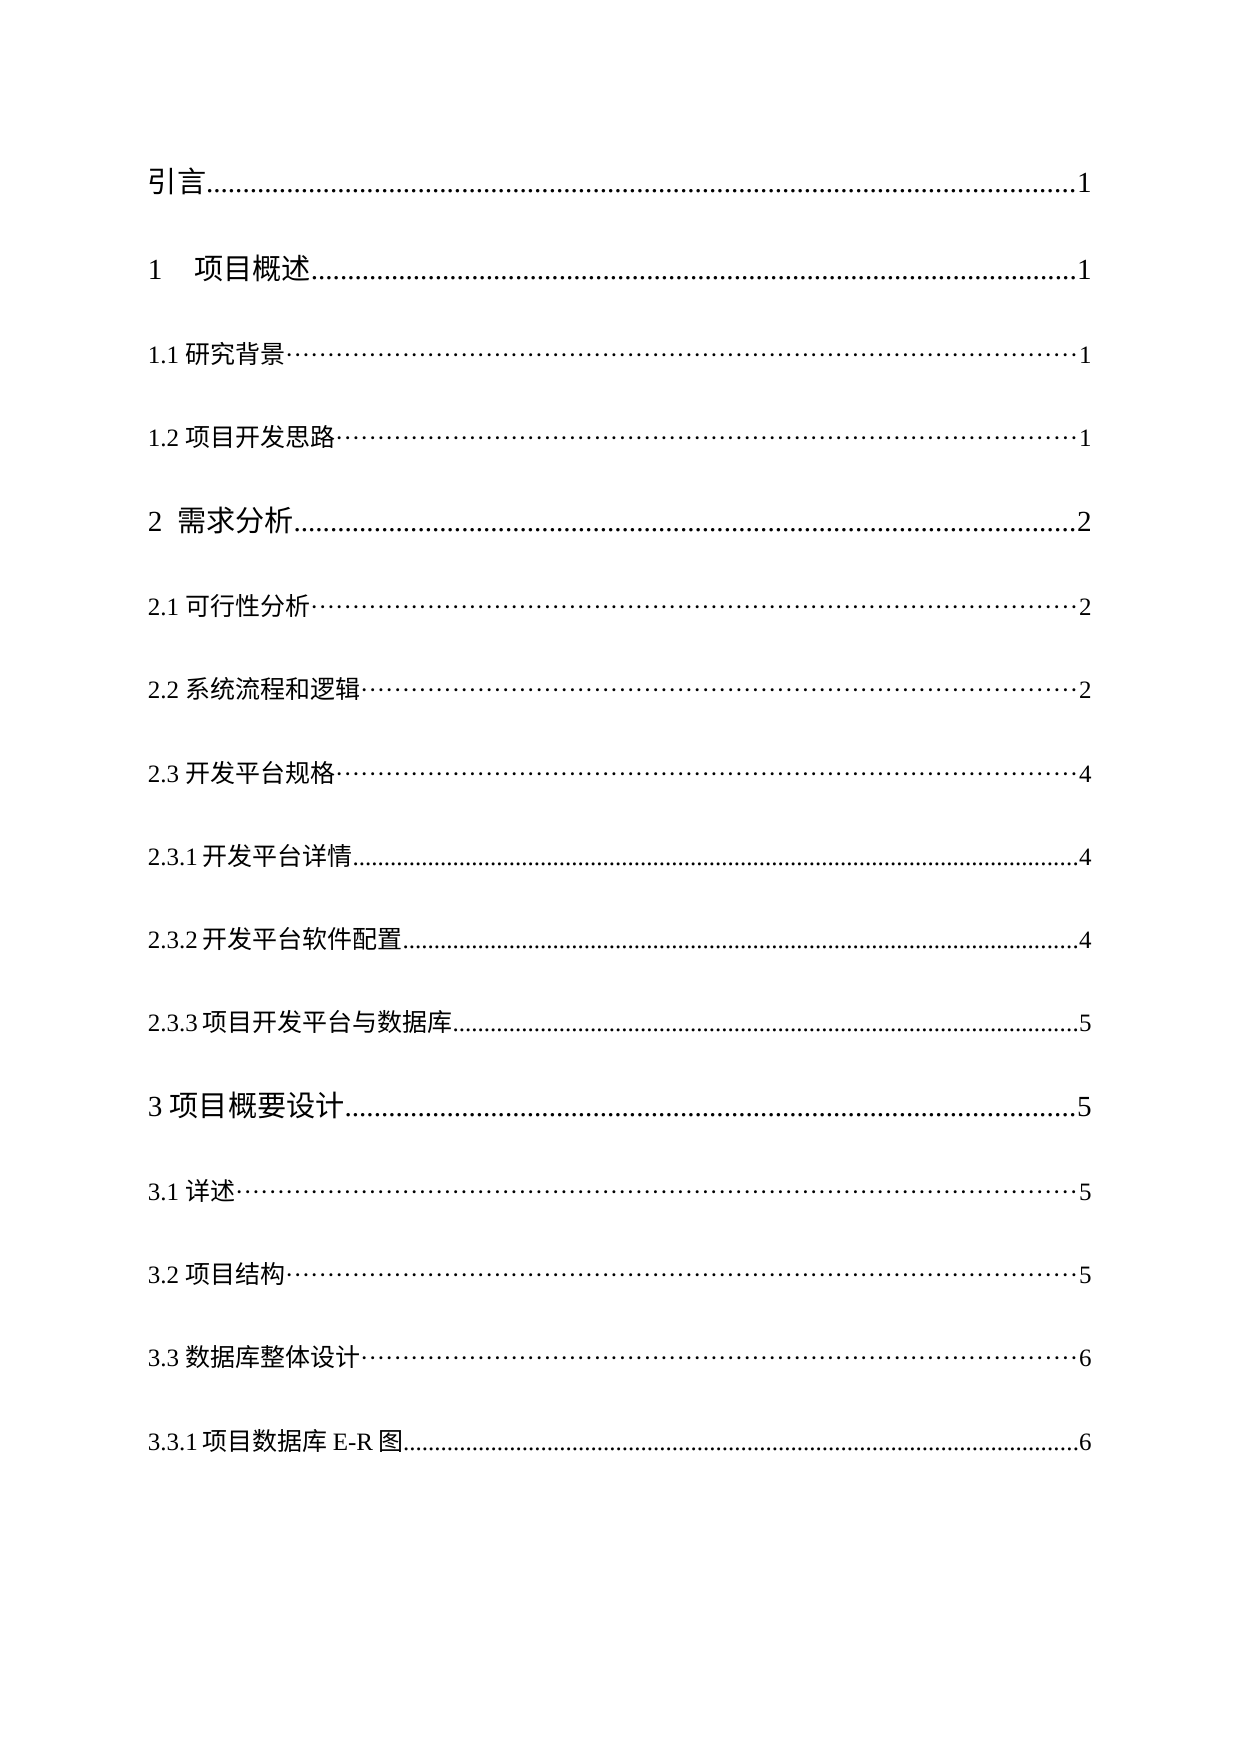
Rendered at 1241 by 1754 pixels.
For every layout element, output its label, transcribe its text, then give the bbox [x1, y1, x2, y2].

text 2.3 开发平台规格 4 [148, 739, 1092, 804]
text 2.3.3项目开发平台与数据库 5 [148, 988, 1092, 1053]
text 2.2 系统流程和逻辑 2 [148, 656, 1092, 721]
text 1.2 项目开发思路 1 [148, 403, 1092, 468]
text 3.3 数据库整体设计 6 [148, 1323, 1092, 1388]
text 2.1 可行性分析 2 [148, 572, 1092, 637]
text 1 项目概述 1 [148, 234, 1092, 299]
text 2.3.2开发平台软件配置 4 [148, 905, 1092, 970]
text 引言 1 [148, 148, 1092, 213]
text 2 需求分析 2 [148, 486, 1092, 551]
text 3.3.1项目数据库E-R图 6 [148, 1407, 1092, 1472]
text 3.2 项目结构 5 [148, 1240, 1092, 1305]
text 3 项目概要设计 5 [148, 1071, 1092, 1136]
text 2.3.1开发平台详情 4 [148, 822, 1092, 887]
text 3.1 详述 5 [148, 1157, 1092, 1222]
text 1.1 研究背景 1 [148, 320, 1092, 385]
